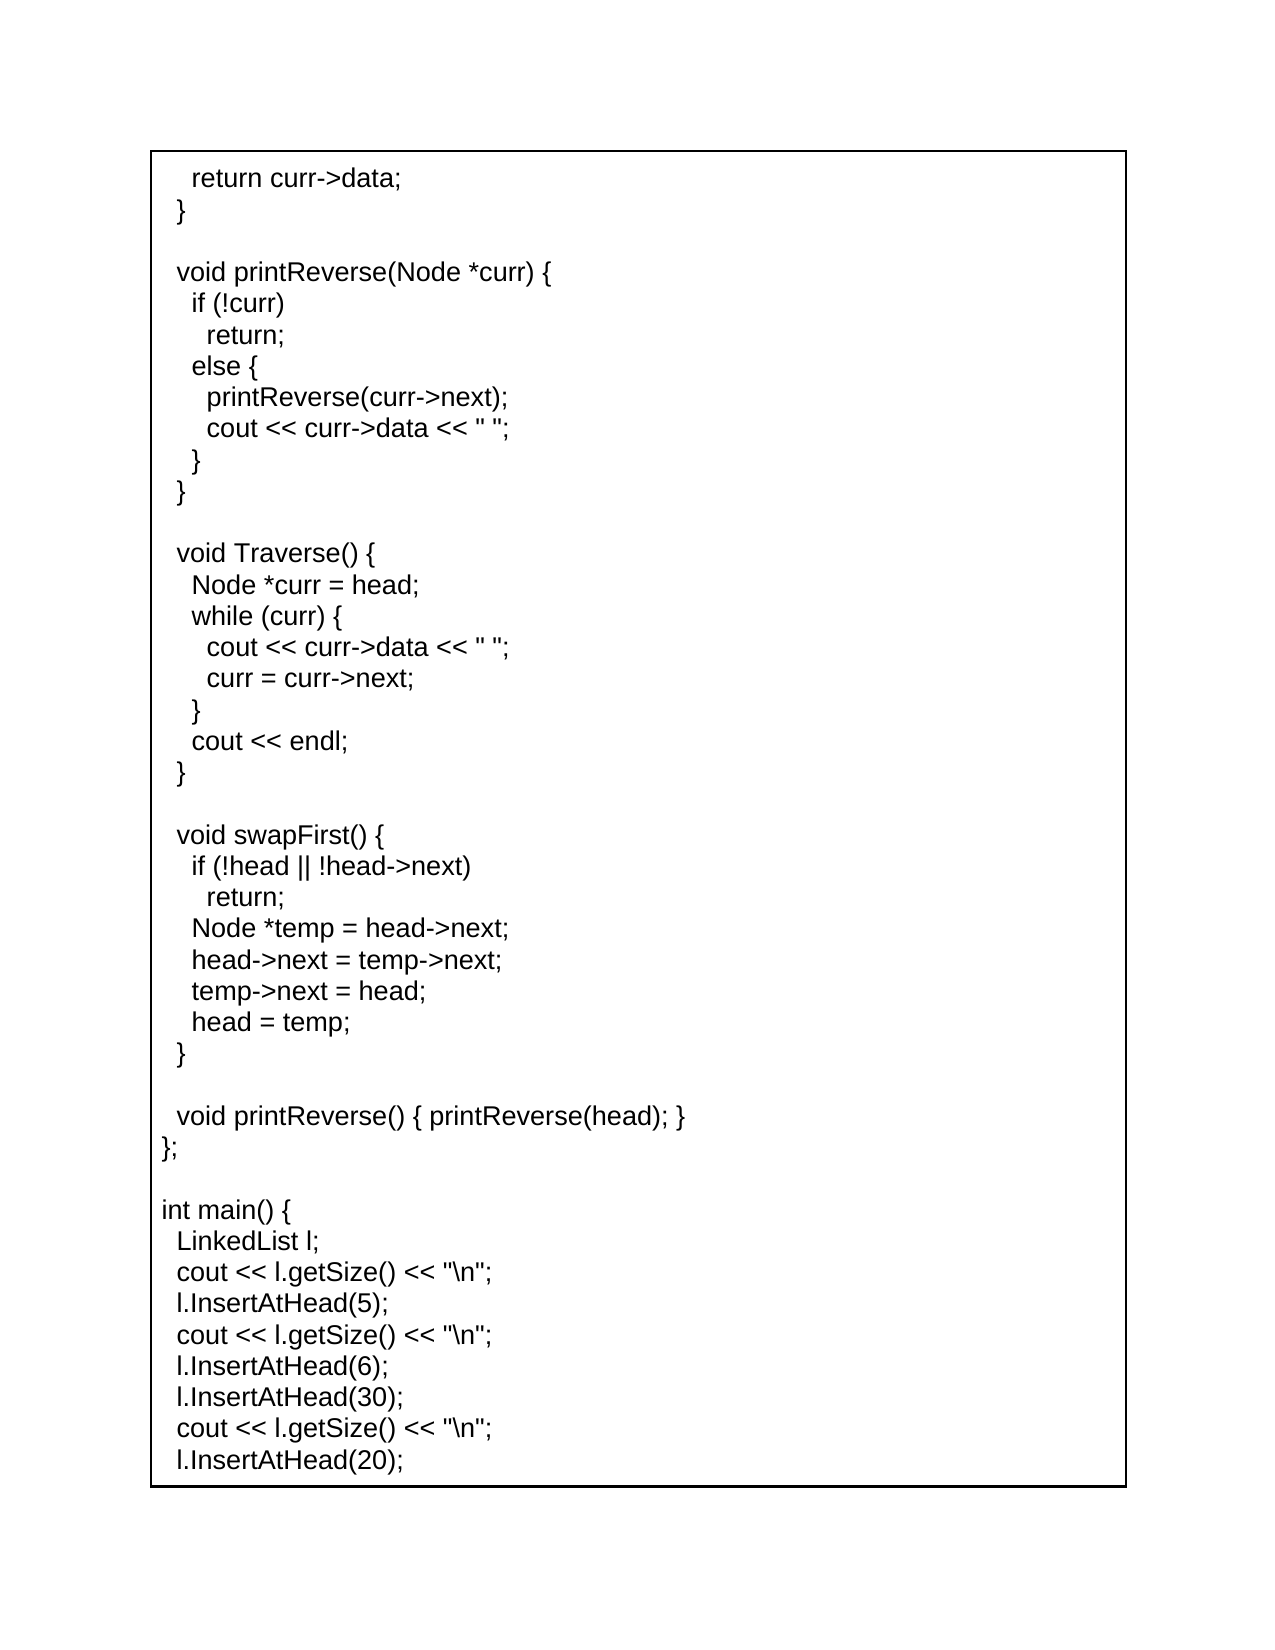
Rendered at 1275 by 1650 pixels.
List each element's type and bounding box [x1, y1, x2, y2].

table_header [152, 152, 1125, 1485]
